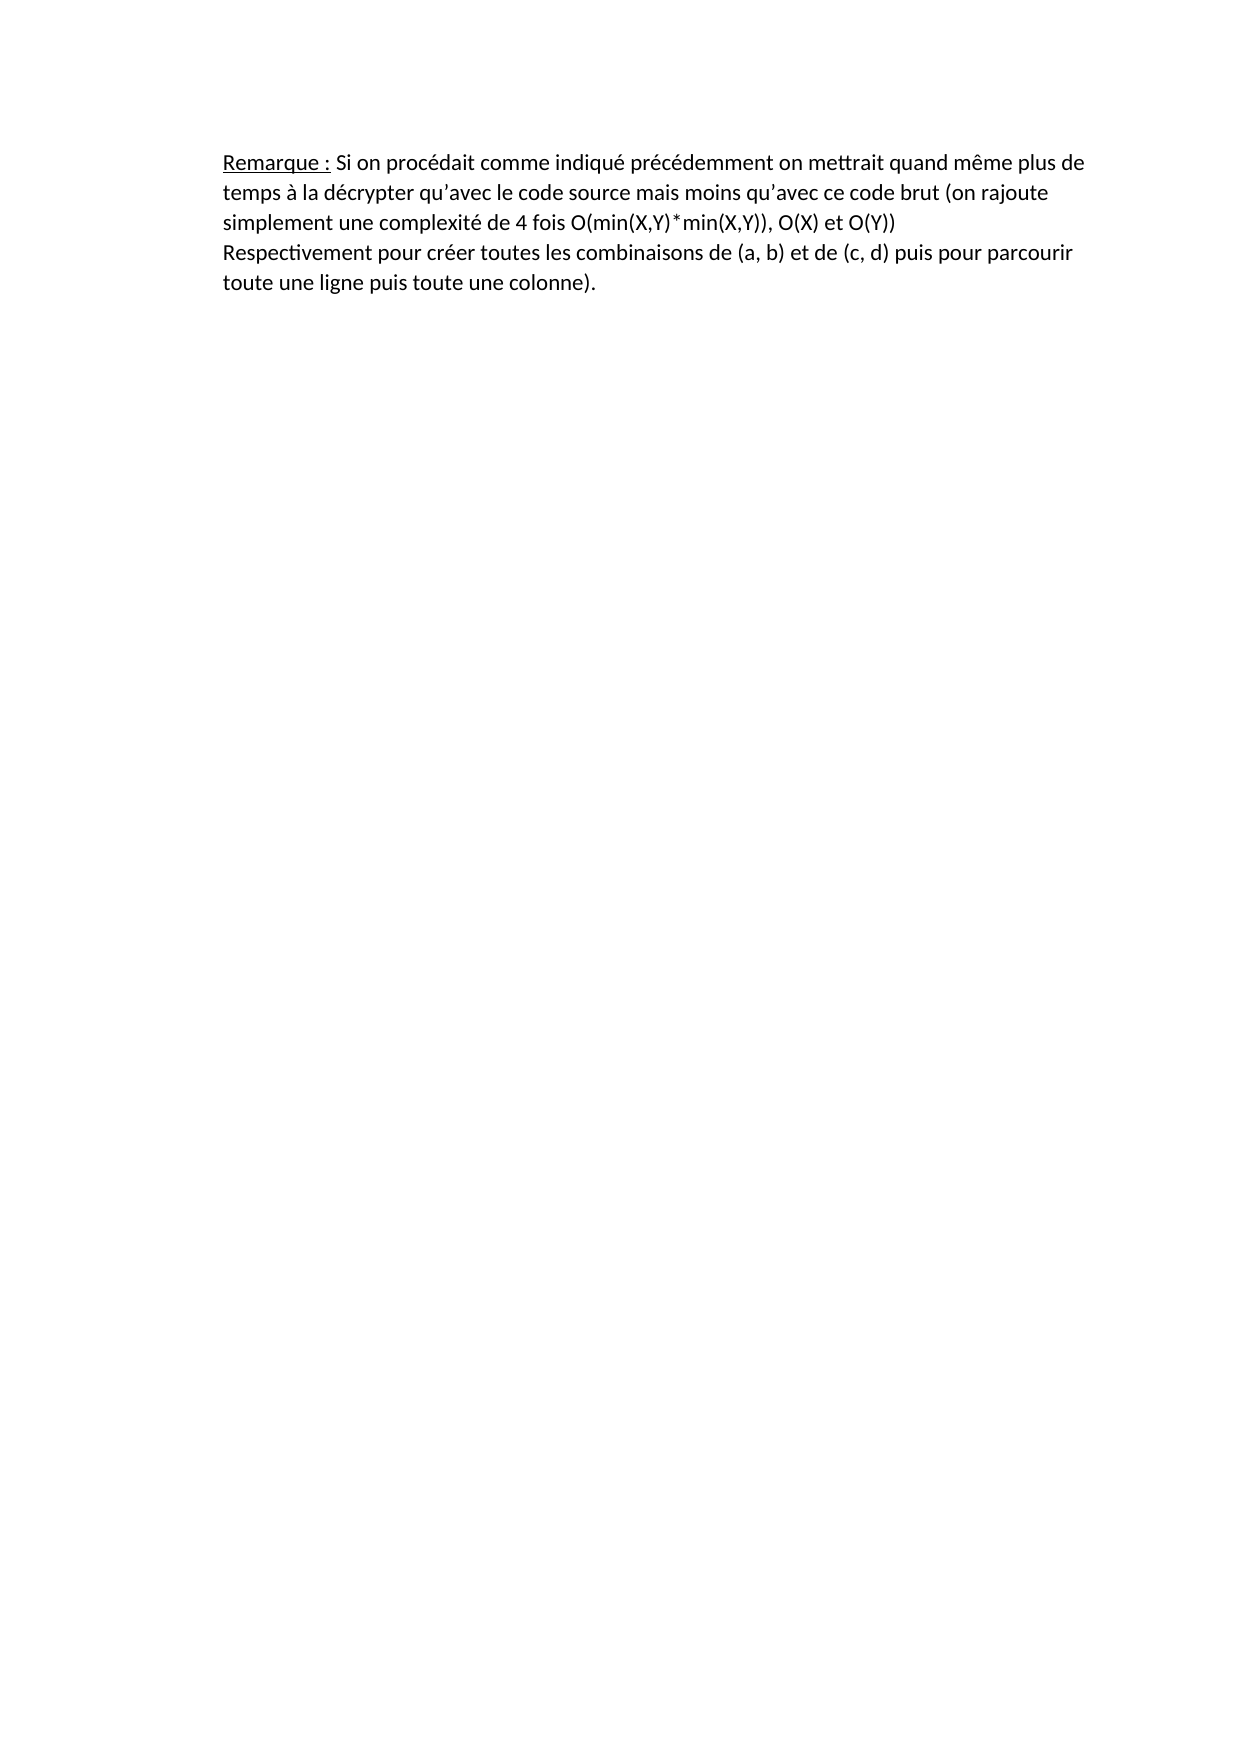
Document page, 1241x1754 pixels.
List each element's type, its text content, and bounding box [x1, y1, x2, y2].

list Remarque : Si on procédait comme indiqué précédemment on mettrait quand même plus de temps à la décrypter qu’avec le code source mais moins qu’avec ce code brut (on rajoute simplement une complexité de 4 fois O(min(X,Y)*min(X,Y)), O(X) et O(Y)) [223, 148, 1093, 236]
list Respectivement pour créer toutes les combinaisons de (a, b) et de (c, d) puis pour parcourir toute une ligne puis toute une colonne). [223, 238, 1093, 296]
